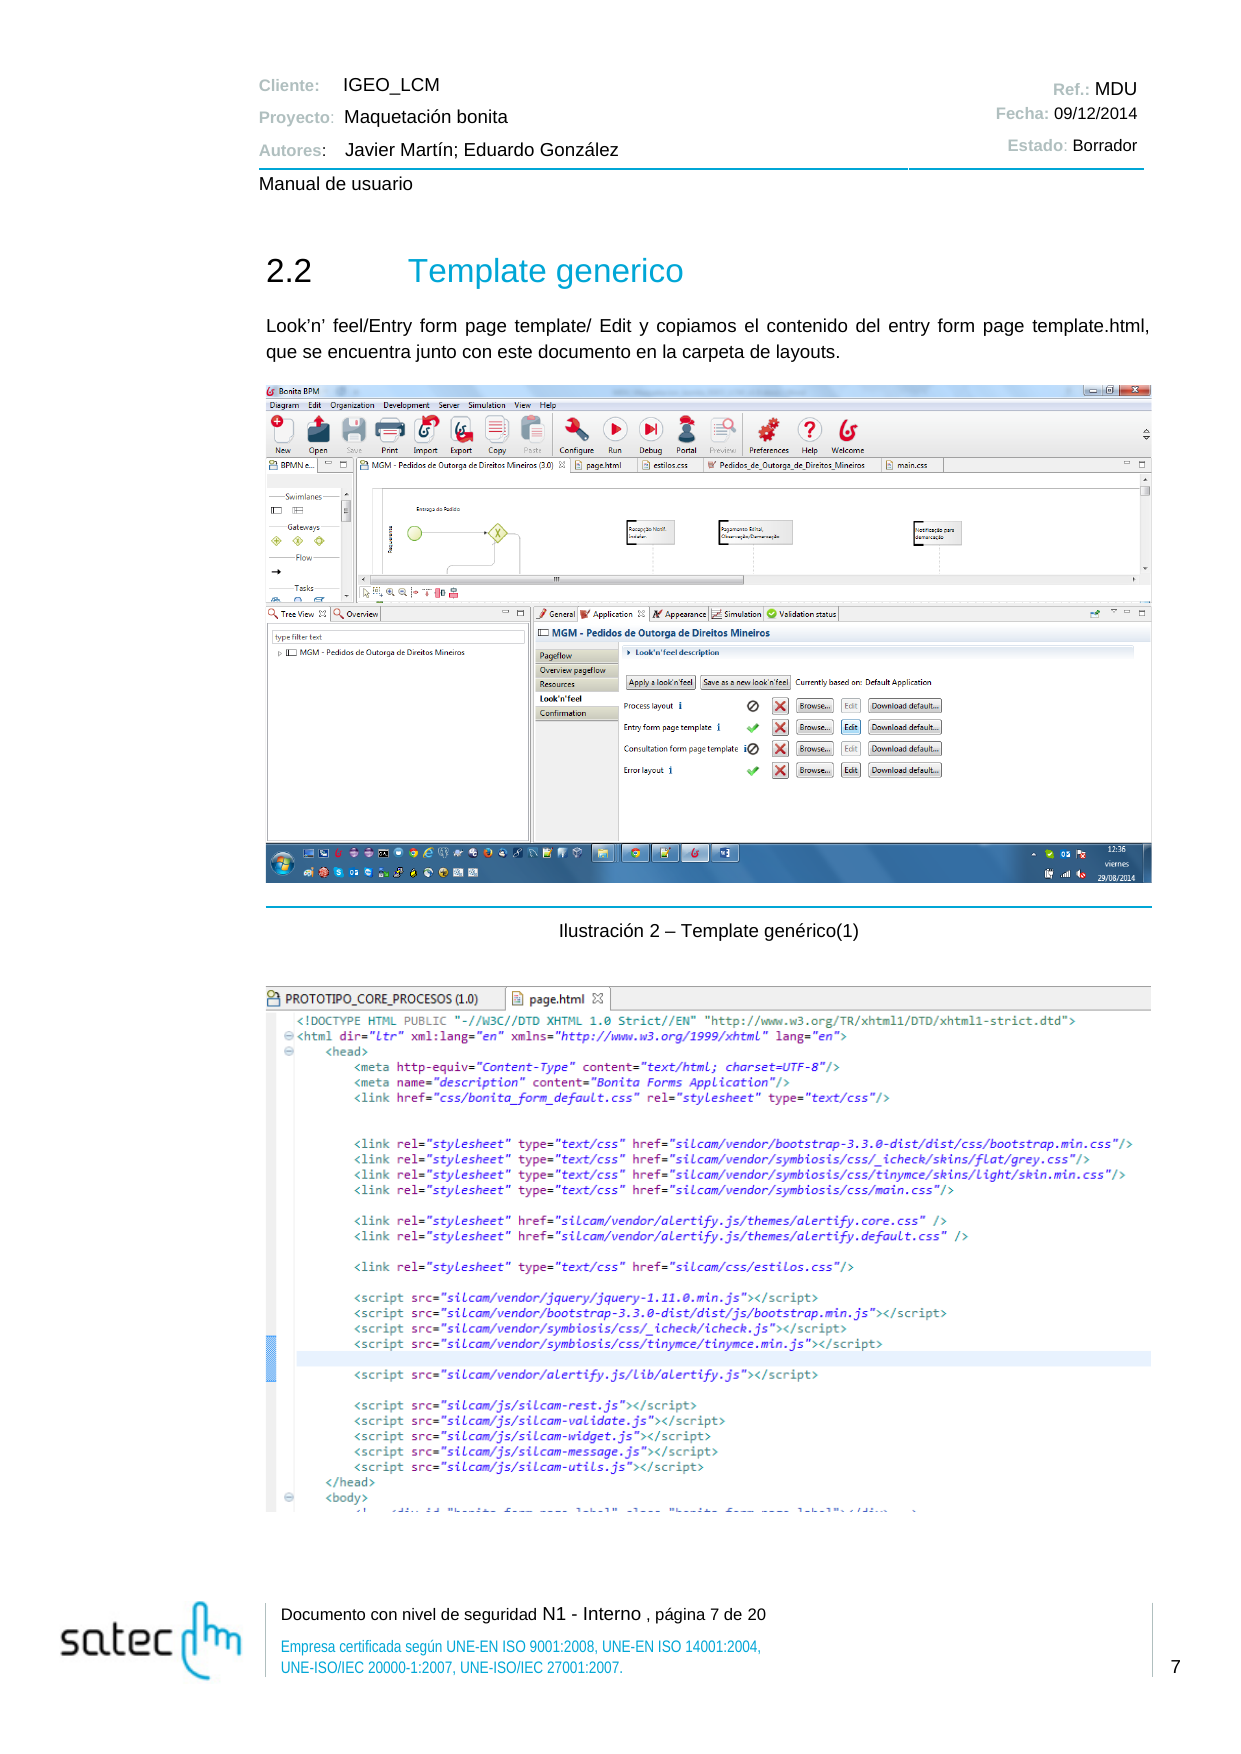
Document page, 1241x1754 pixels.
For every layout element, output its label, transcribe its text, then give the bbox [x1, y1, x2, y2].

subtitle Template generico [266, 251, 1152, 289]
picture [525, 1662, 532, 1671]
picture [301, 1662, 308, 1671]
picture [467, 1641, 474, 1650]
text Look’n’ feel/Entry form page template/ Edit y copiamos el contenido del entry form page template.html, que se encuentra junto con este documento en la carpeta de layouts. [266, 314, 1152, 362]
picture [346, 1662, 353, 1671]
picture [265, 385, 1152, 883]
picture [587, 1640, 593, 1650]
picture [750, 1643, 756, 1652]
picture [59, 1601, 244, 1684]
picture [265, 986, 1151, 1512]
picture [636, 1641, 643, 1650]
picture [692, 1643, 699, 1652]
text Ilustración 2 – Template genérico(1) [266, 908, 1152, 942]
